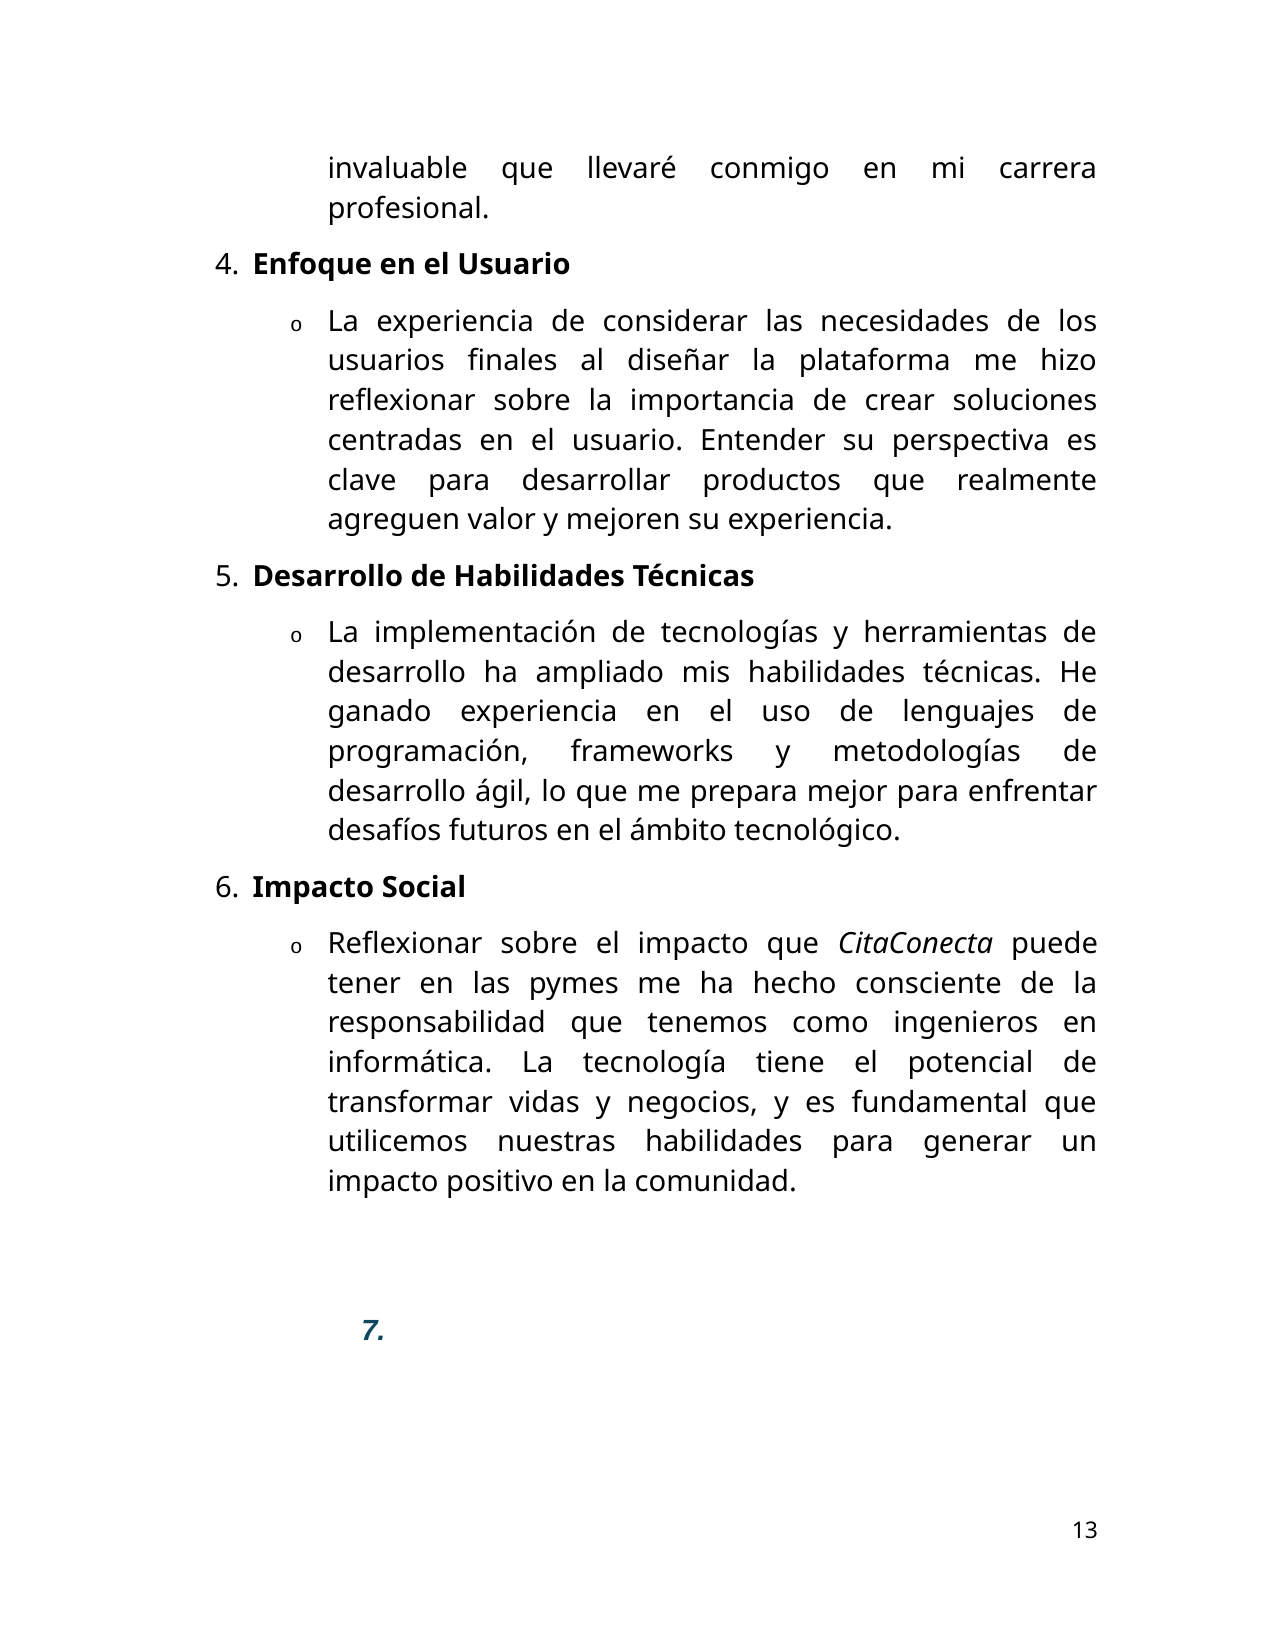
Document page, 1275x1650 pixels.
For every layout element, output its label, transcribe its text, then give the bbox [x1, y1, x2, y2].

list Impacto Social [215, 866, 1098, 906]
list La experiencia de considerar las necesidades de los usuarios finales al diseñar la plataforma me hizo reflexionar sobre la importancia de crear soluciones centradas en el usuario. Entender su perspectiva es clave para desarrollar productos que realmente agreguen valor y mejoren su experiencia. [290, 300, 1098, 538]
list Desarrollo de Habilidades Técnicas [215, 555, 1098, 594]
list Enfoque en el Usuario [215, 244, 1098, 283]
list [290, 148, 1098, 227]
list La implementación de tecnologías y herramientas de desarrollo ha ampliado mis habilidades técnicas. He ganado experiencia en el uso de lenguajes de programación, frameworks y metodologías de desarrollo ágil, lo que me prepara mejor para enfrentar desafíos futuros en el ámbito tecnológico. [290, 611, 1098, 849]
list Reflexionar sobre el impacto que CitaConecta puede tener en las pymes me ha hecho consciente de la responsabilidad que tenemos como ingenieros en informática. La tecnología tiene el potencial de transformar vidas y negocios, y es fundamental que utilicemos nuestras habilidades para generar un impacto positivo en la comunidad. [290, 922, 1098, 1200]
